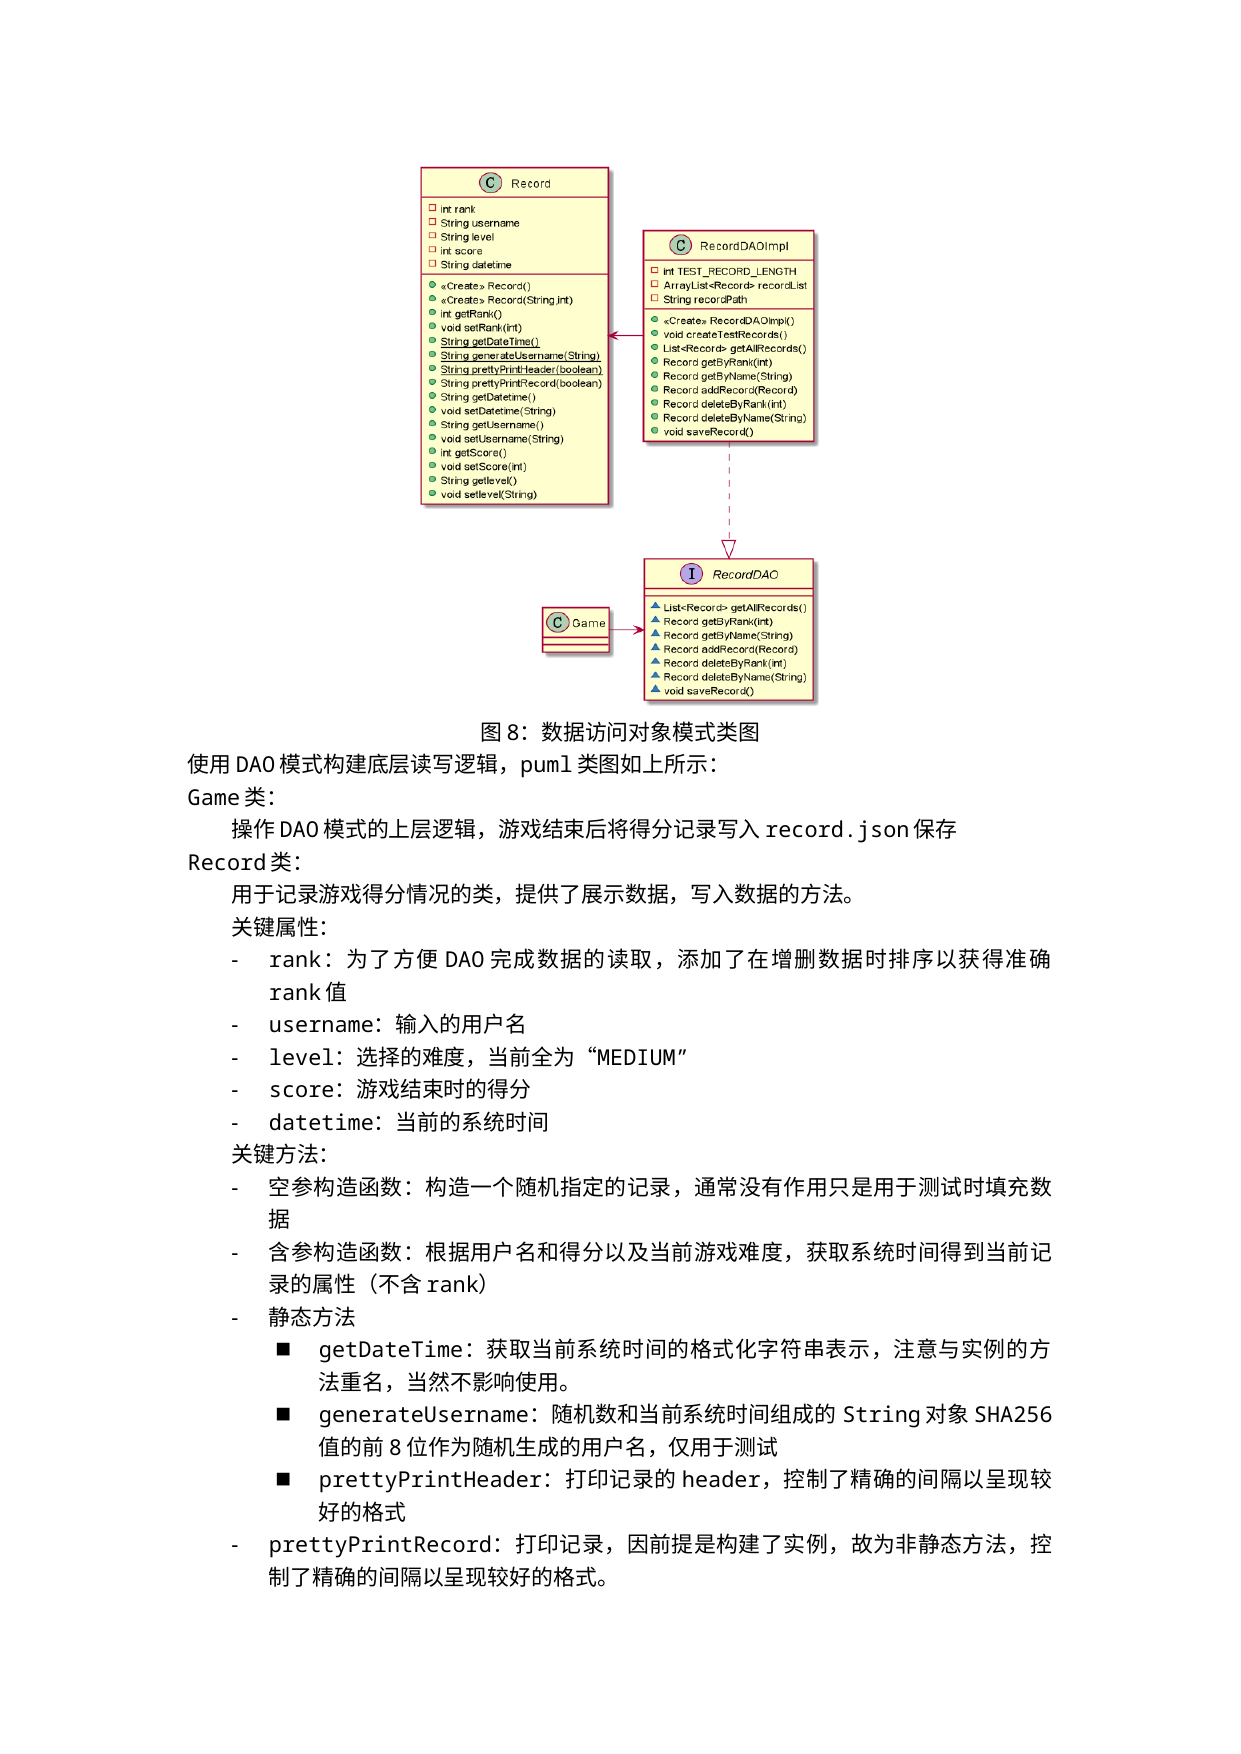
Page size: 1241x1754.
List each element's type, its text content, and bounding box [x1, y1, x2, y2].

list getDateTime：获取当前系统时间的格式化字符串表示，注意与实例的方法重名，当然不影响使用。 [275, 1332, 1053, 1397]
text Game类： [187, 779, 1053, 812]
text 用于记录游戏得分情况的类，提供了展示数据，写入数据的方法。 [187, 877, 1053, 909]
list 含参构造函数：根据用户名和得分以及当前游戏难度，获取系统时间得到当前记录的属性（不含rank） [231, 1234, 1053, 1299]
list rank：为了方便DAO完成数据的读取，添加了在增删数据时排序以获得准确rank值 [231, 942, 1053, 1007]
list level：选择的难度，当前全为“MEDIUM” [231, 1039, 1053, 1072]
picture [414, 162, 826, 712]
list prettyPrintRecord：打印记录，因前提是构建了实例，故为非静态方法，控制了精确的间隔以呈现较好的格式。 [231, 1527, 1053, 1592]
list prettyPrintHeader：打印记录的header，控制了精确的间隔以呈现较好的格式 [275, 1462, 1053, 1527]
text 关键属性： [187, 909, 1053, 942]
list 静态方法 [231, 1299, 1053, 1332]
list username：输入的用户名 [231, 1007, 1053, 1039]
list generateUsername：随机数和当前系统时间组成的String对象SHA256值的前8位作为随机生成的用户名，仅用于测试 [275, 1397, 1053, 1462]
text 图8：数据访问对象模式类图 [187, 714, 1053, 747]
text 关键方法： [231, 1137, 1053, 1169]
text Record类： [187, 844, 1053, 877]
text 操作DAO模式的上层逻辑，游戏结束后将得分记录写入record.json保存 [187, 812, 1053, 844]
list 空参构造函数：构造一个随机指定的记录，通常没有作用只是用于测试时填充数据 [231, 1169, 1053, 1234]
list datetime：当前的系统时间 [231, 1104, 1053, 1137]
text 使用DAO模式构建底层读写逻辑，puml类图如上所示： [187, 747, 1053, 779]
list score：游戏结束时的得分 [231, 1072, 1053, 1104]
